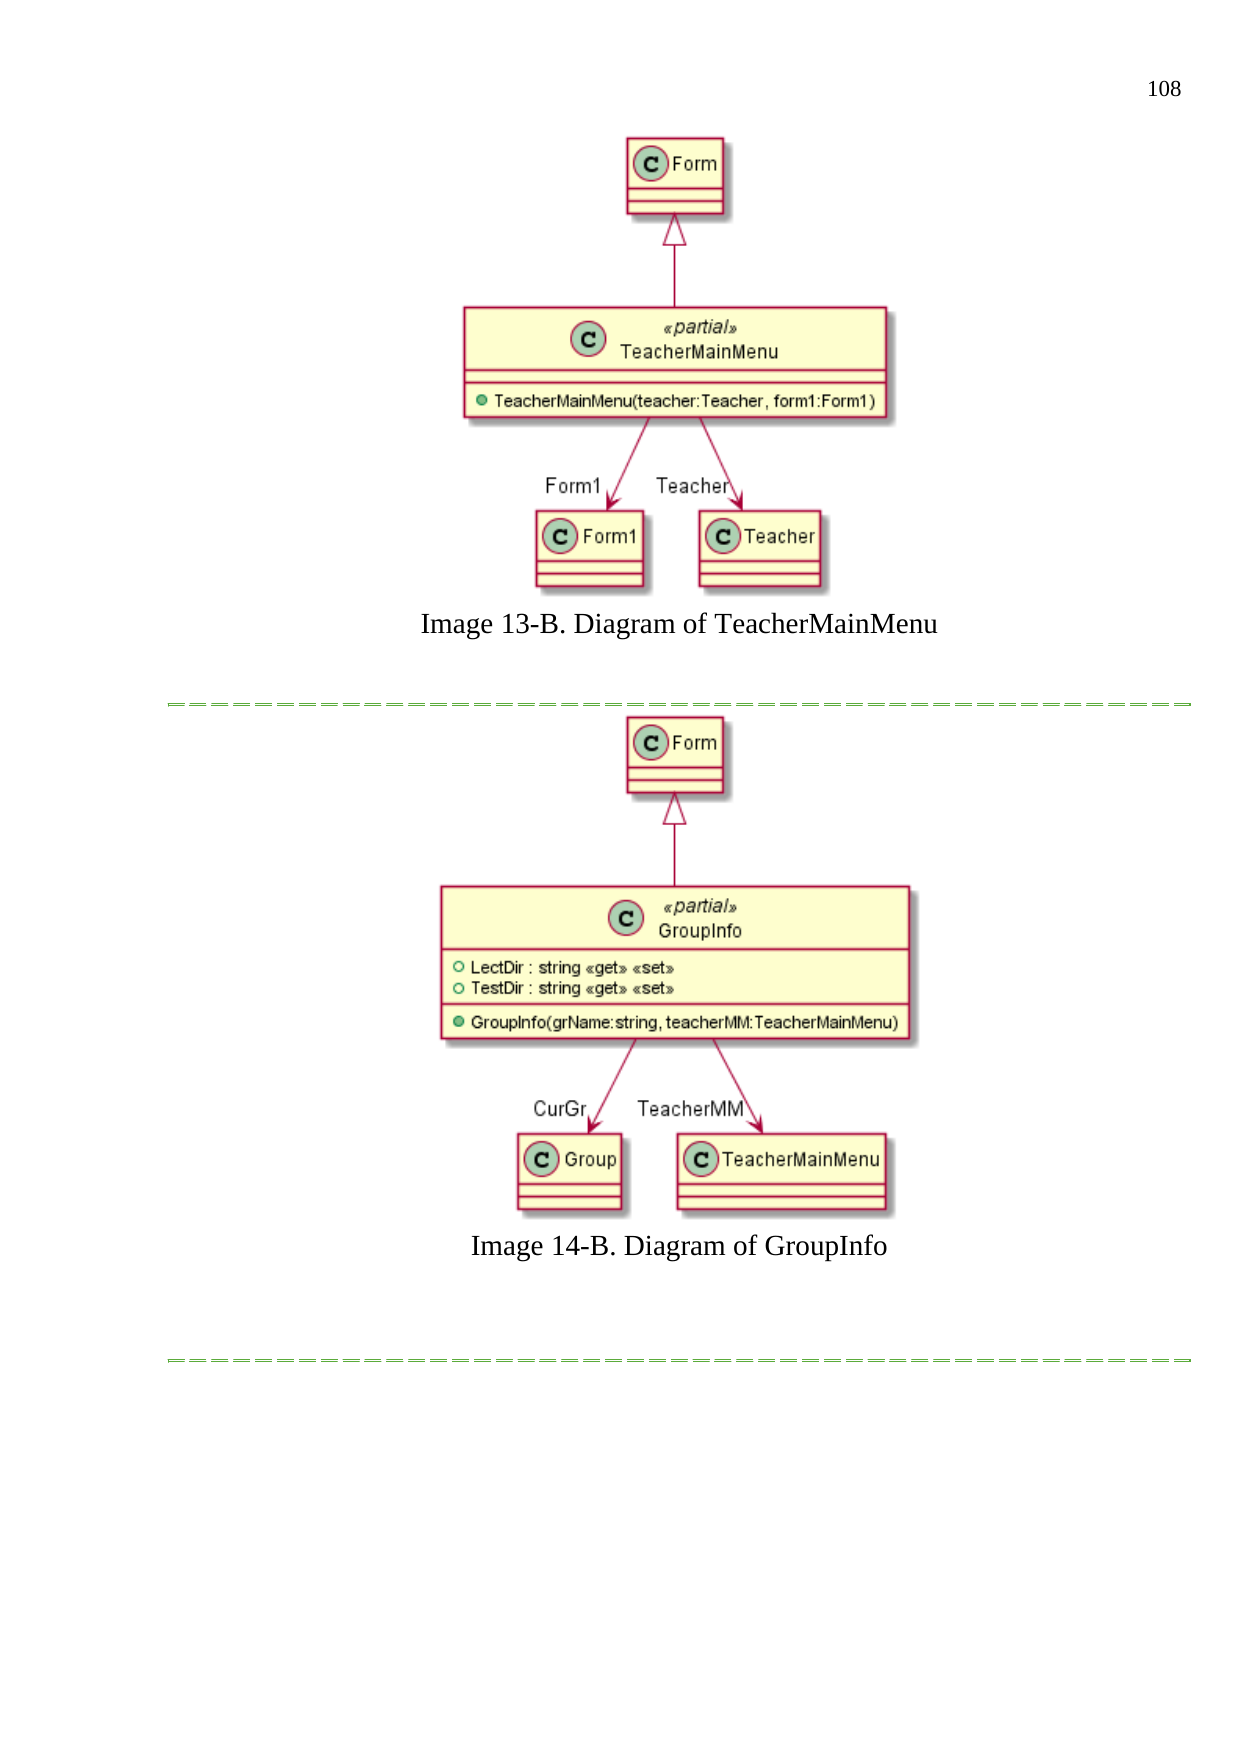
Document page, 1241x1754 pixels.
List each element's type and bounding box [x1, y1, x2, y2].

picture [430, 706, 929, 1229]
picture [453, 127, 905, 606]
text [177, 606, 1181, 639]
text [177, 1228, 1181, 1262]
